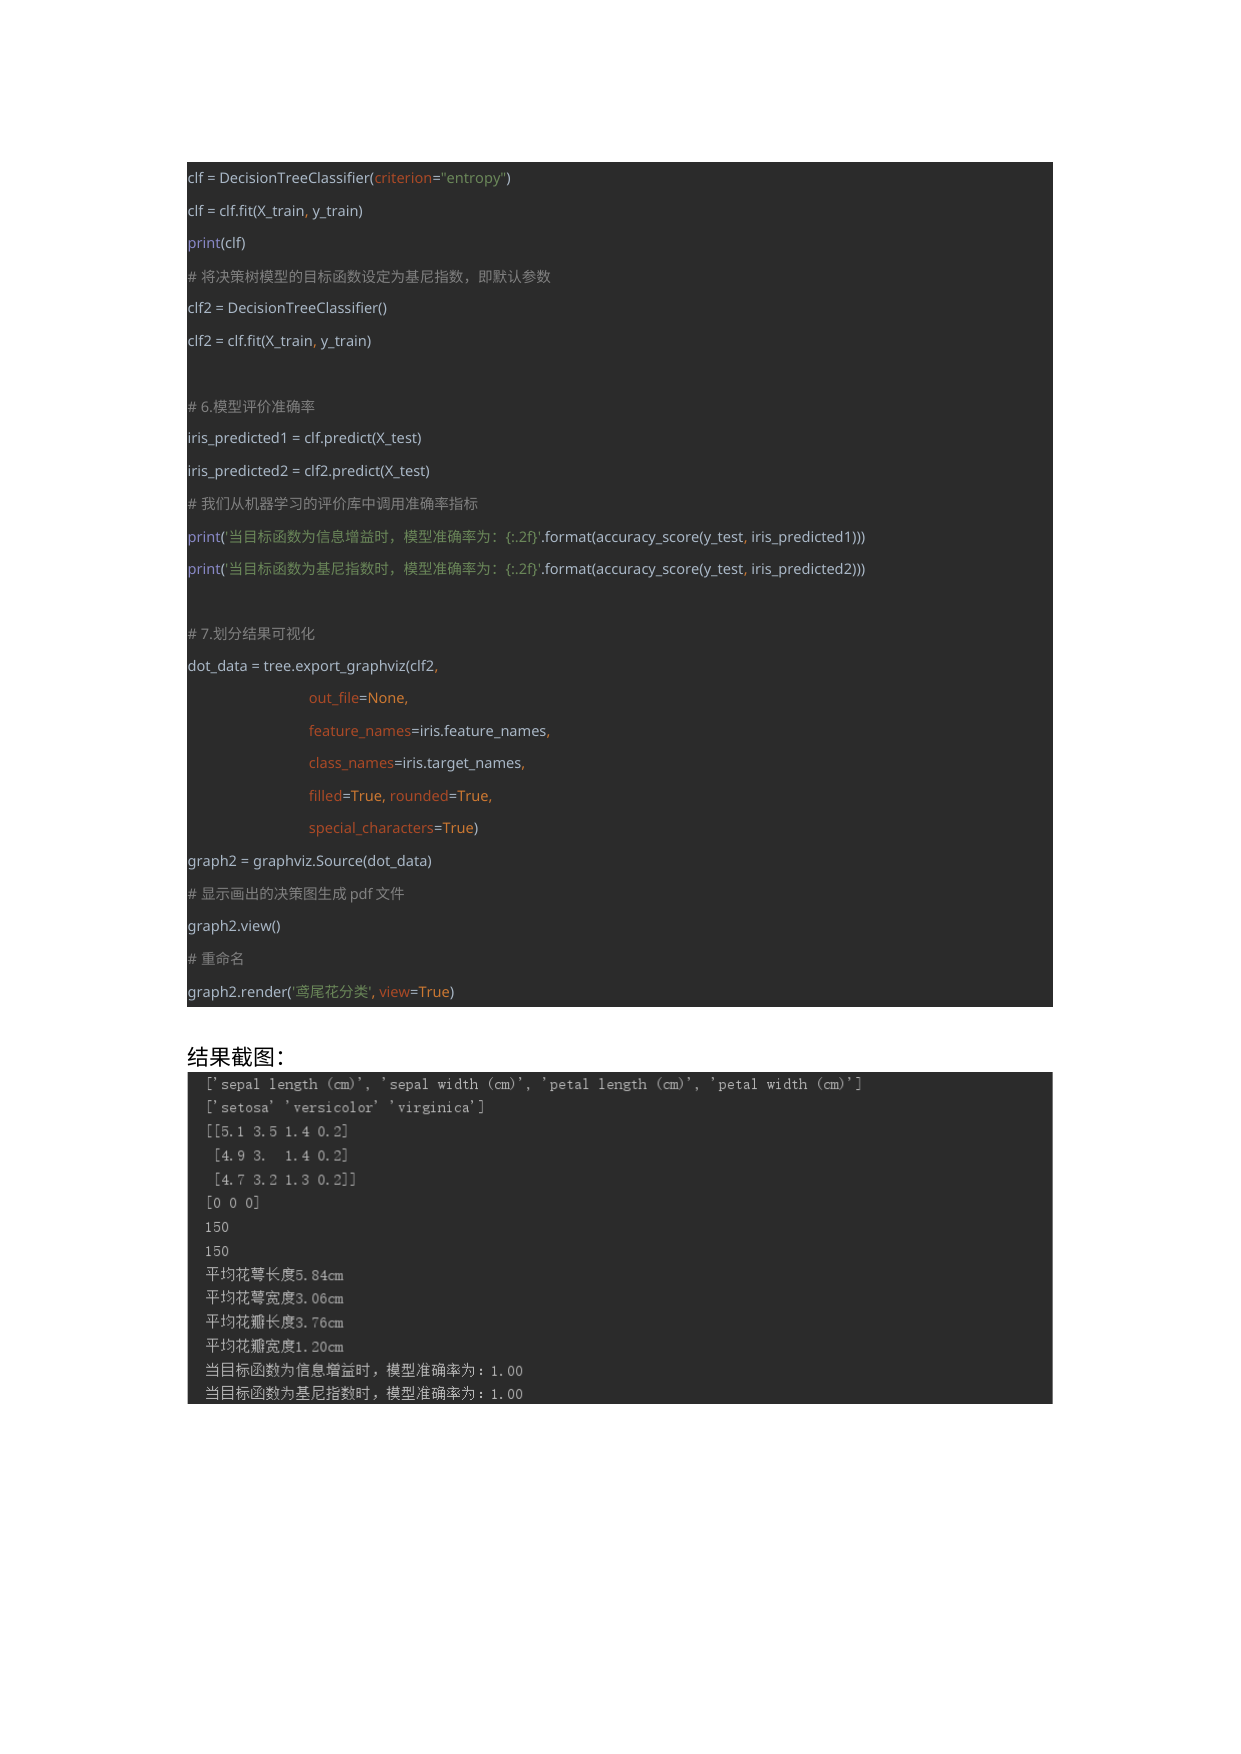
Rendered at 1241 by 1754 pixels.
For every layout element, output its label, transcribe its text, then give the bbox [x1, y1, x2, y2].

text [187, 162, 1053, 1007]
picture [187, 1072, 1053, 1404]
text 结果截图： [187, 1039, 1053, 1072]
